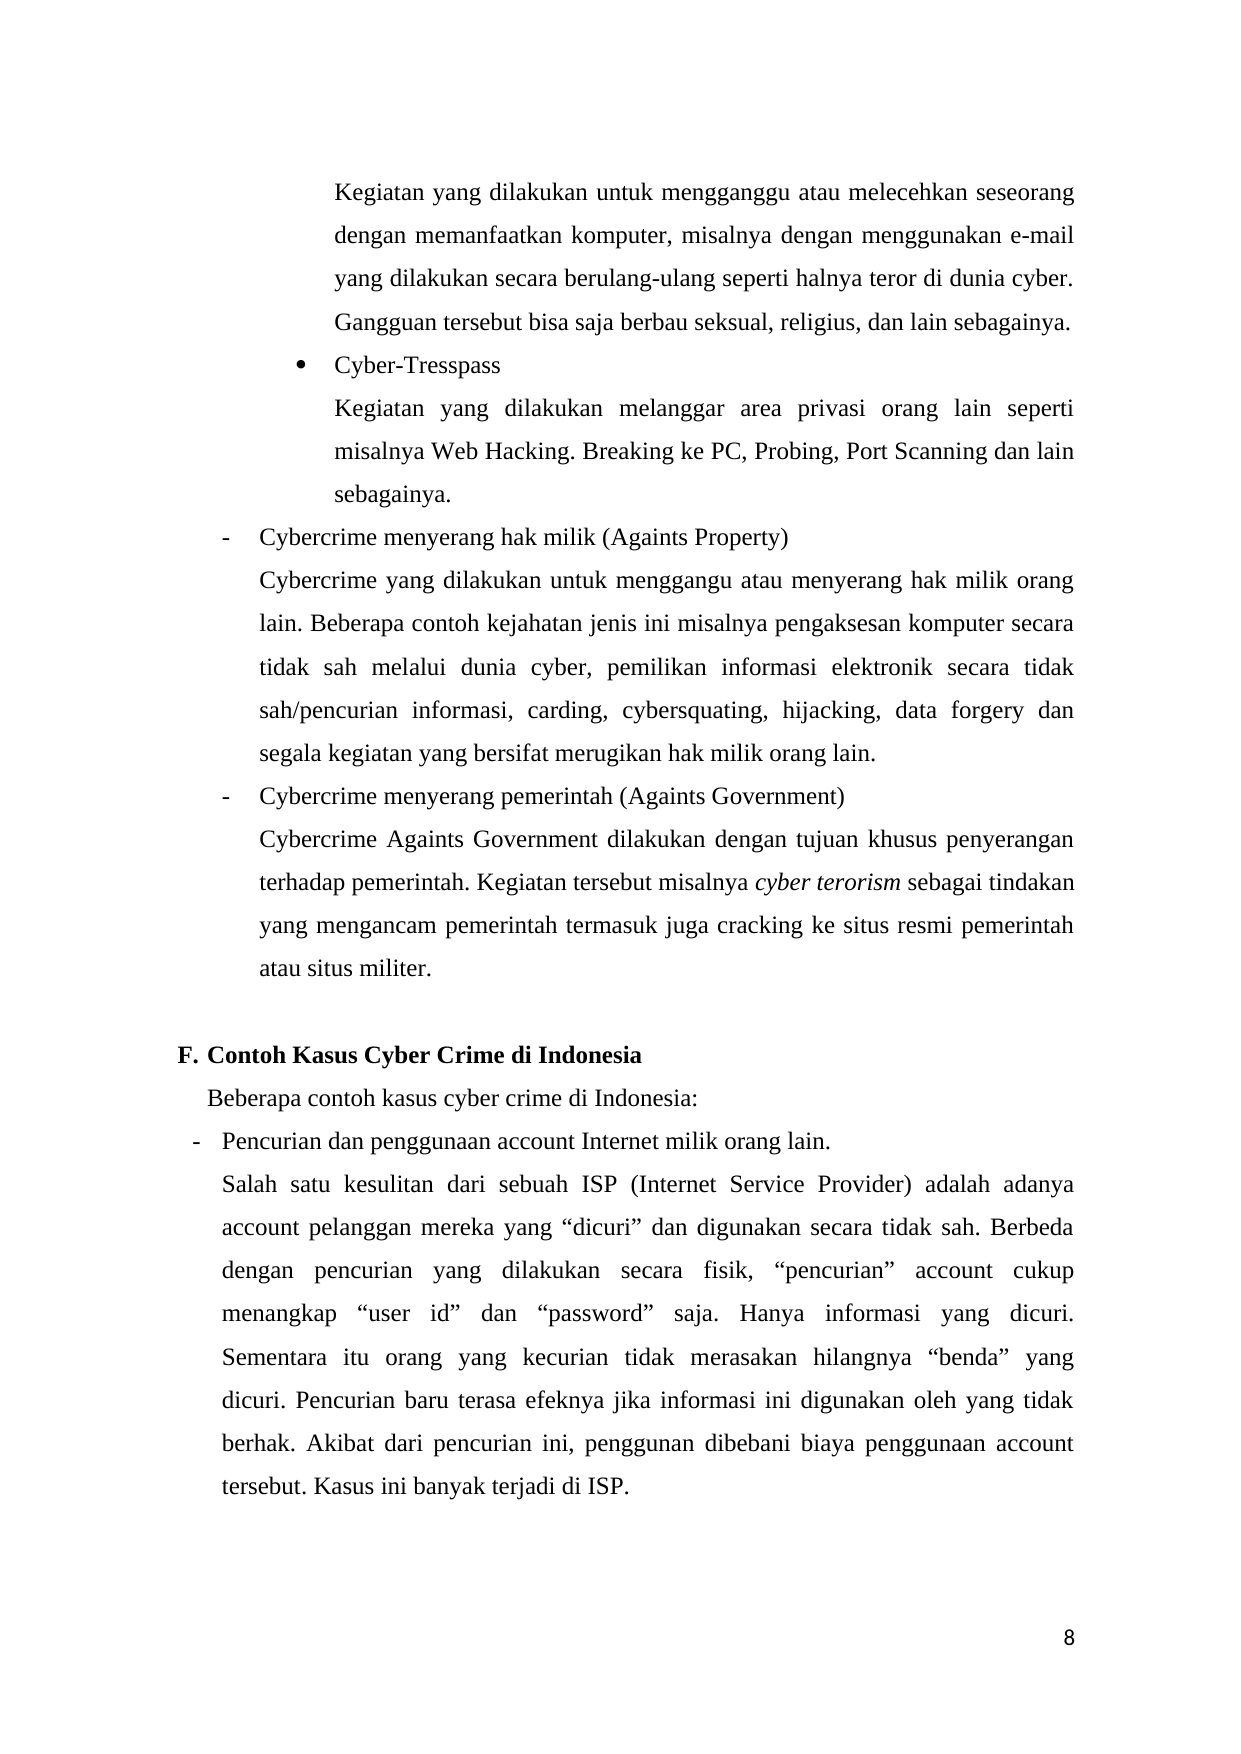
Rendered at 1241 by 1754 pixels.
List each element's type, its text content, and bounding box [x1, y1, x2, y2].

list Cybercrime yang dilakukan untuk menggangu atau menyerang hak milik orang lain. Beberapa contoh kejahatan jenis ini misalnya pengaksesan komputer secara tidak sah melalui dunia cyber, pemilikan informasi elektronik secara tidak sah/pencurian informasi, carding, cybersquating, hijacking, data forgery dan segala kegiatan yang bersifat merugikan hak milik orang lain. [259, 565, 1075, 767]
list Contoh Kasus Cyber Crime di Indonesia [177, 1040, 1075, 1068]
list Cybercrime menyerang hak milik (Againts Property) [222, 522, 1075, 551]
list Cybercrime menyerang pemerintah (Againts Government) [222, 781, 1075, 810]
text Beberapa contoh kasus cyber crime di Indonesia: [177, 1083, 1075, 1112]
list Cybercrime Againts Government dilakukan dengan tujuan khusus penyerangan terhadap pemerintah. Kegiatan tersebut misalnya cyber terorism sebagai tindakan yang mengancam pemerintah termasuk juga cracking ke situs resmi pemerintah atau situs militer. [259, 824, 1075, 982]
list Kegiatan yang dilakukan untuk mengganggu atau melecehkan seseorang dengan memanfaatkan komputer, misalnya dengan menggunakan e-mail yang dilakukan secara berulang-ulang seperti halnya teror di dunia cyber. Gangguan tersebut bisa saja berbau seksual, religius, dan lain sebagainya. [334, 177, 1075, 335]
list Pencurian dan penggunaan account Internet milik orang lain. [192, 1126, 1075, 1155]
list Salah satu kesulitan dari sebuah ISP (Internet Service Provider) adalah adanya account pelanggan mereka yang “dicuri” dan digunakan secara tidak sah. Berbeda dengan pencurian yang dilakukan secara fisik, “pencurian” account cukup menangkap “user id” dan “password” saja. Hanya informasi yang dicuri. Sementara itu orang yang kecurian tidak merasakan hilangnya “benda” yang dicuri. Pencurian baru terasa efeknya jika informasi ini digunakan oleh yang tidak berhak. Akibat dari pencurian ini, penggunan dibebani biaya penggunaan account tersebut. Kasus ini banyak terjadi di ISP. [222, 1169, 1075, 1500]
list Kegiatan yang dilakukan melanggar area privasi orang lain seperti misalnya Web Hacking. Breaking ke PC, Probing, Port Scanning dan lain sebagainya. [334, 393, 1075, 508]
list Cyber-Tresspass [297, 350, 1075, 378]
